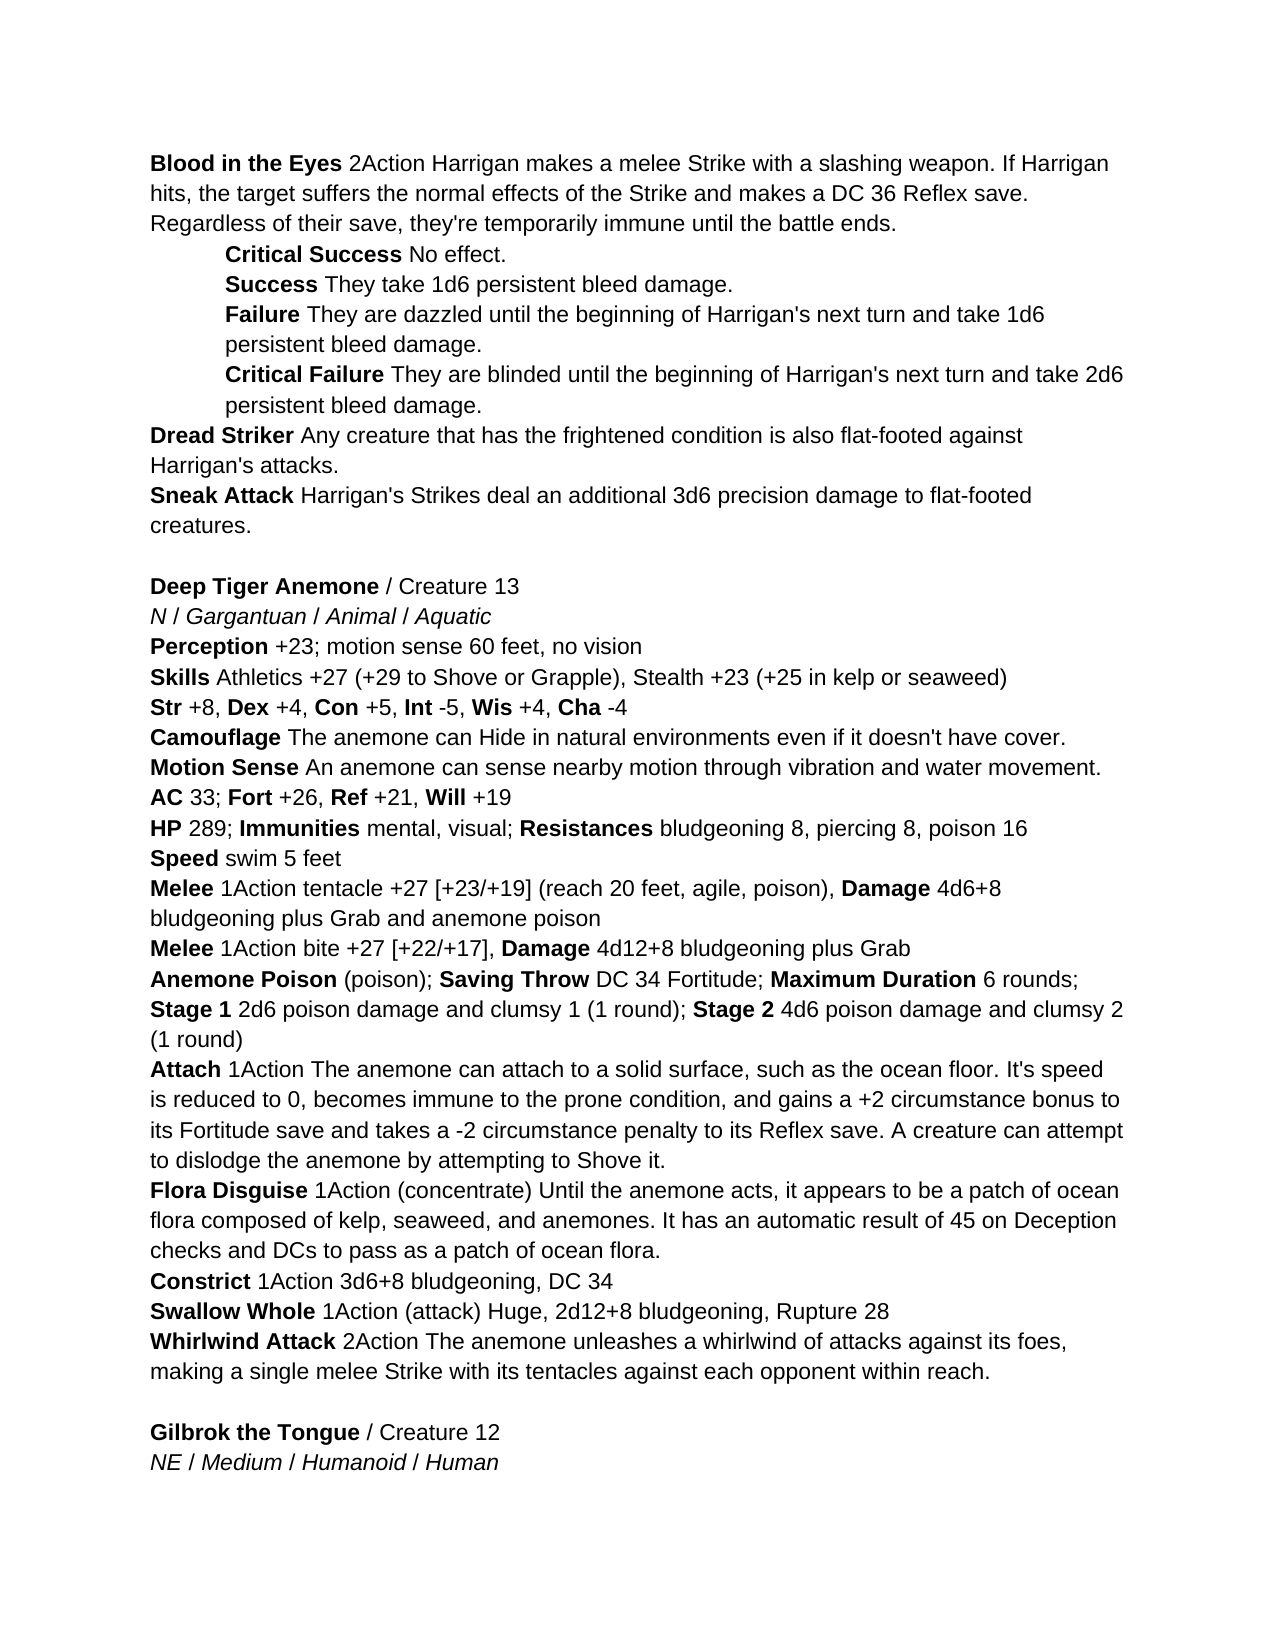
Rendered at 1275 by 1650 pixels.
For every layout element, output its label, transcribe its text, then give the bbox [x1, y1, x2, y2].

text Swallow Whole 1Action (attack) Huge, 2d12+8 bludgeoning, Rupture 28 [150, 1298, 1125, 1324]
text Camouflage The anemone can Hide in natural environments even if it doesn't have cover. [150, 724, 1125, 750]
text N / Gargantuan / Animal / Aquatic [150, 603, 1125, 629]
text Critical Failure They are blinded until the beginning of Harrigan's next turn and take 2d6 persistent bleed damage. [225, 361, 1125, 418]
text Deep Tiger Anemone / Creature 13 [150, 573, 1125, 599]
text Whirlwind Attack 2Action The anemone unleashes a whirlwind of attacks against its foes, making a single melee Strike with its tentacles against each opponent within reach. [150, 1328, 1125, 1385]
text Sneak Attack Harrigan's Strikes deal an additional 3d6 precision damage to flat-footed creatures. [150, 482, 1125, 539]
text Dread Striker Any creature that has the frightened condition is also flat-footed against Harrigan's attacks. [150, 422, 1125, 478]
text Constrict 1Action 3d6+8 bludgeoning, DC 34 [150, 1268, 1125, 1294]
text Melee 1Action bite +27 [+22/+17], Damage 4d12+8 bludgeoning plus Grab [150, 935, 1125, 962]
text AC 33; Fort +26, Ref +21, Will +19 [150, 784, 1125, 811]
text Blood in the Eyes 2Action Harrigan makes a melee Strike with a slashing weapon. If Harrigan hits, the target suffers the normal effects of the Strike and makes a DC 36 Reflex save. Regardless of their save, they're temporarily immune until the battle ends. [150, 150, 1125, 237]
text Str +8, Dex +4, Con +5, Int -5, Wis +4, Cha -4 [150, 694, 1125, 720]
text Speed swim 5 feet [150, 845, 1125, 871]
text NE / Medium / Humanoid / Human [150, 1449, 1125, 1475]
text Failure They are dazzled until the beginning of Harrigan's next turn and take 1d6 persistent bleed damage. [225, 301, 1125, 358]
text Motion Sense An anemone can sense nearby motion through vibration and water movement. [150, 754, 1125, 781]
text Critical Success No effect. [150, 241, 1125, 267]
text Attach 1Action The anemone can attach to a solid surface, such as the ocean floor. It's speed is reduced to 0, becomes immune to the prone condition, and gains a +2 circumstance bonus to its Fortitude save and takes a -2 circumstance penalty to its Reflex save. A creature can attempt to dislodge the anemone by attempting to Shove it. [150, 1056, 1125, 1173]
text Gilbrok the Tongue / Creature 12 [150, 1419, 1125, 1445]
text Melee 1Action tentacle +27 [+23/+19] (reach 20 feet, agile, poison), Damage 4d6+8 bludgeoning plus Grab and anemone poison [150, 875, 1125, 932]
text Flora Disguise 1Action (concentrate) Until the anemone acts, it appears to be a patch of ocean flora composed of kelp, seaweed, and anemones. It has an automatic result of 45 on Deception checks and DCs to pass as a patch of ocean flora. [150, 1177, 1125, 1264]
text Anemone Poison (poison); Saving Throw DC 34 Fortitude; Maximum Duration 6 rounds; Stage 1 2d6 poison damage and clumsy 1 (1 round); Stage 2 4d6 poison damage and clumsy 2 (1 round) [150, 966, 1125, 1052]
text Perception +23; motion sense 60 feet, no vision [150, 633, 1125, 660]
text HP 289; Immunities mental, visual; Resistances bludgeoning 8, piercing 8, poison 16 [150, 814, 1125, 841]
text Skills Athletics +27 (+29 to Shove or Grapple), Stealth +23 (+25 in kelp or seaweed) [150, 663, 1125, 690]
text Success They take 1d6 persistent bleed damage. [150, 271, 1125, 297]
